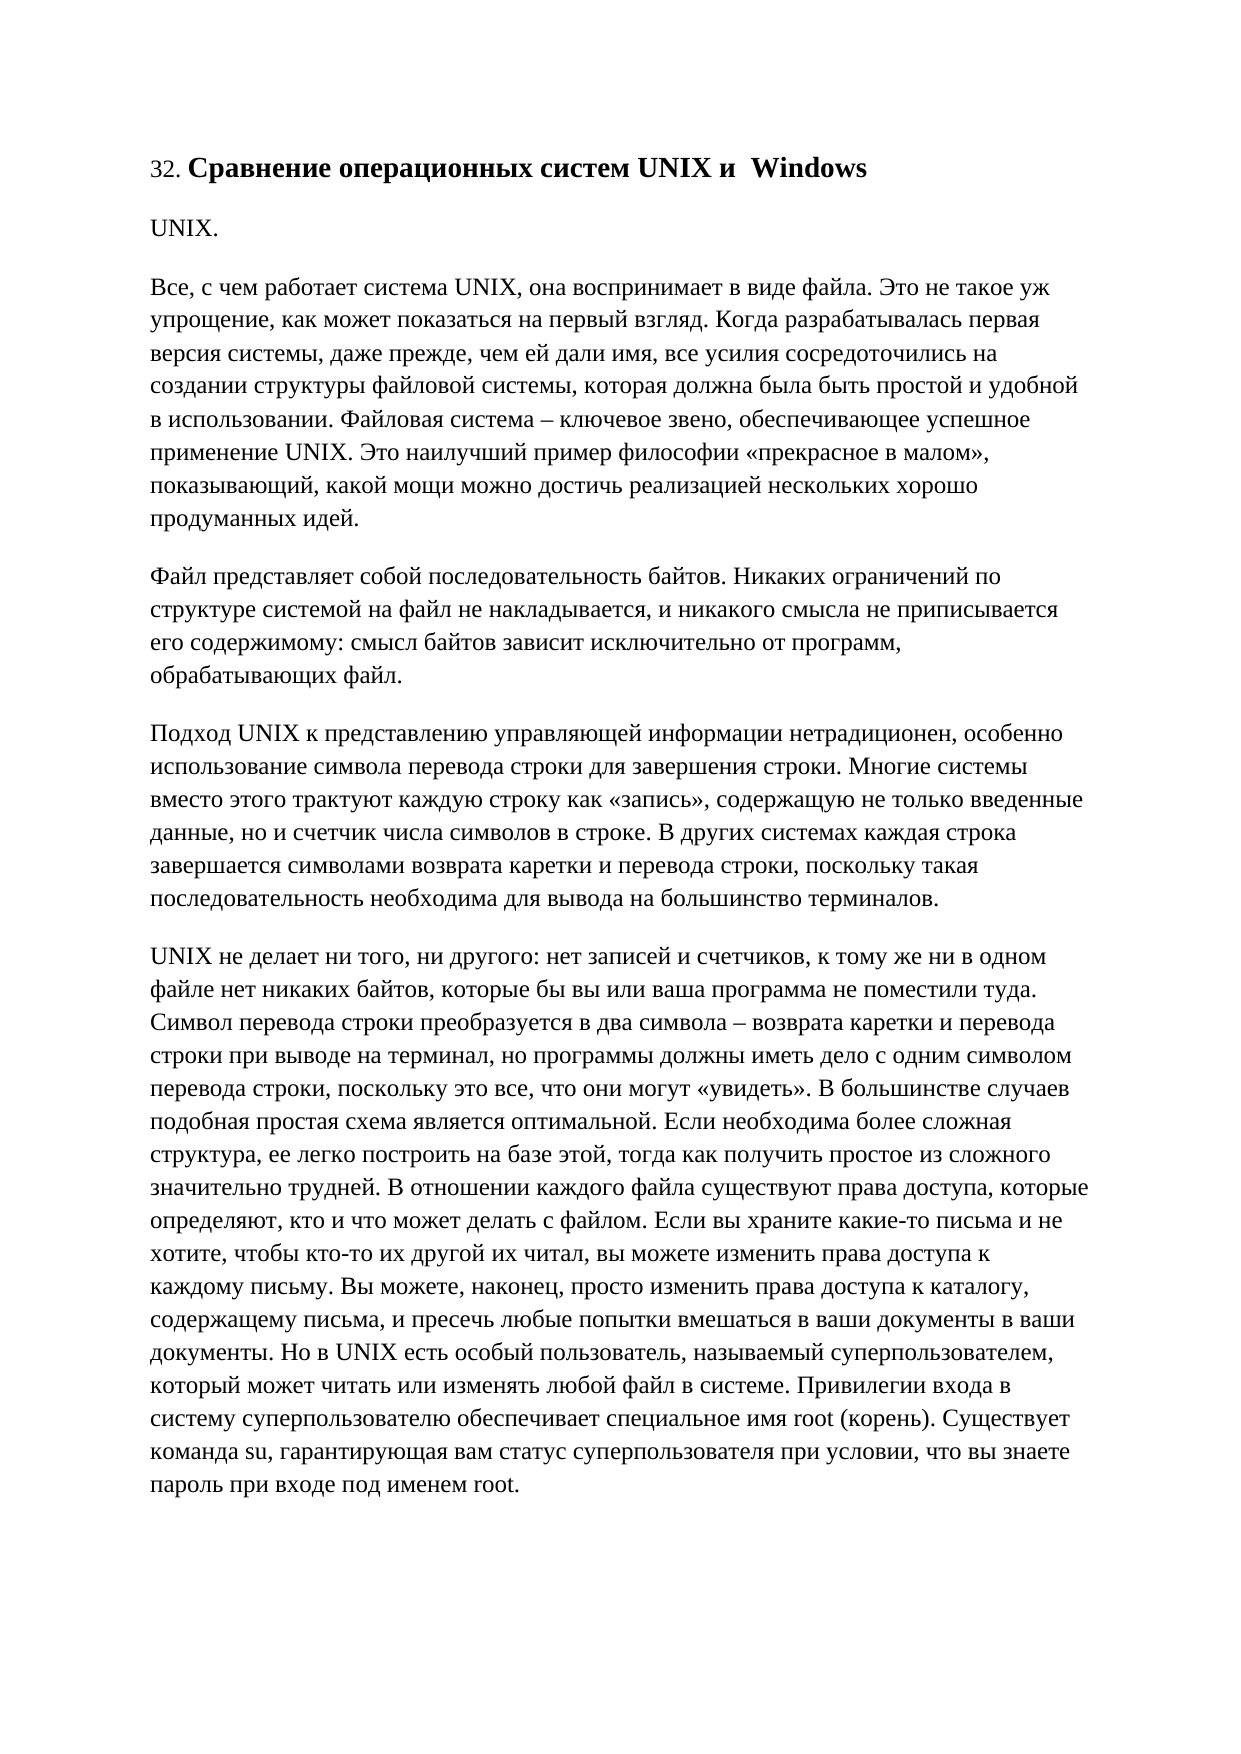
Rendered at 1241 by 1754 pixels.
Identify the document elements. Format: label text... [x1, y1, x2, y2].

subtitle UNIX. [150, 213, 1090, 242]
subtitle UNIX не делает ни того, ни другого: нет записей и счетчиков, к тому же ни в одном файле нет никаких байтов, которые бы вы или ваша программа не поместили туда. Символ перевода строки преобразуется в два символа – возврата каретки и перевода строки при выводе на терминал, но программы должны иметь дело с одним символом перевода строки, поскольку это все, что они могут «увидеть». В большинстве случаев подобная простая схема является оптимальной. Если необходима более сложная структура, ее легко построить на базе этой, тогда как получить простое из сложного значительно трудней. В отношении каждого файла существуют права доступа, которые определяют, кто и что может делать с файлом. Если вы храните какие-то письма и не хотите, чтобы кто-то их другой их читал, вы можете изменить права доступа к каждому письму. Вы можете, наконец, просто изменить права доступа к каталогу, содержащему письма, и пресечь любые попытки вмешаться в ваши документы в ваши документы. Но в UNIX есть особый пользователь, называемый суперпользователем, который может читать или изменять любой файл в системе. Привилегии входа в систему суперпользователю обеспечивает специальное имя root (корень). Существует команда su, гарантирующая вам статус суперпользователя при условии, что вы знаете пароль при входе под именем root. [150, 941, 1090, 1498]
subtitle Все, с чем работает система UNIX, она воспринимает в виде файла. Это не такое уж упрощение, как может показаться на первый взгляд. Когда разрабатывалась первая версия системы, даже прежде, чем ей дали имя, все усилия сосредоточились на создании структуры файловой системы, которая должна была быть простой и удобной в использовании. Файловая система – ключевое звено, обеспечивающее успешное применение UNIX. Это наилучший пример философии «прекрасное в малом», показывающий, какой мощи можно достичь реализацией нескольких хорошо продуманных идей. [150, 272, 1090, 531]
subtitle Файл представляет собой последовательность байтов. Никаких ограничений по структуре системой на файл не накладывается, и никакого смысла не приписывается его содержимому: смысл байтов зависит исключительно от программ, обрабатывающих файл. [150, 561, 1090, 688]
subtitle Подход UNIX к представлению управляющей информации нетрадиционен, особенно использование символа перевода строки для завершения строки. Многие системы вместо этого трактуют каждую строку как «запись», содержащую не только введенные данные, но и счетчик числа символов в строке. В других системах каждая строка завершается символами возврата каретки и перевода строки, поскольку такая последовательность необходима для вывода на большинство терминалов. [150, 718, 1090, 912]
subtitle 32. Cравнение операционных систем UNIX и Windows [150, 150, 1090, 183]
